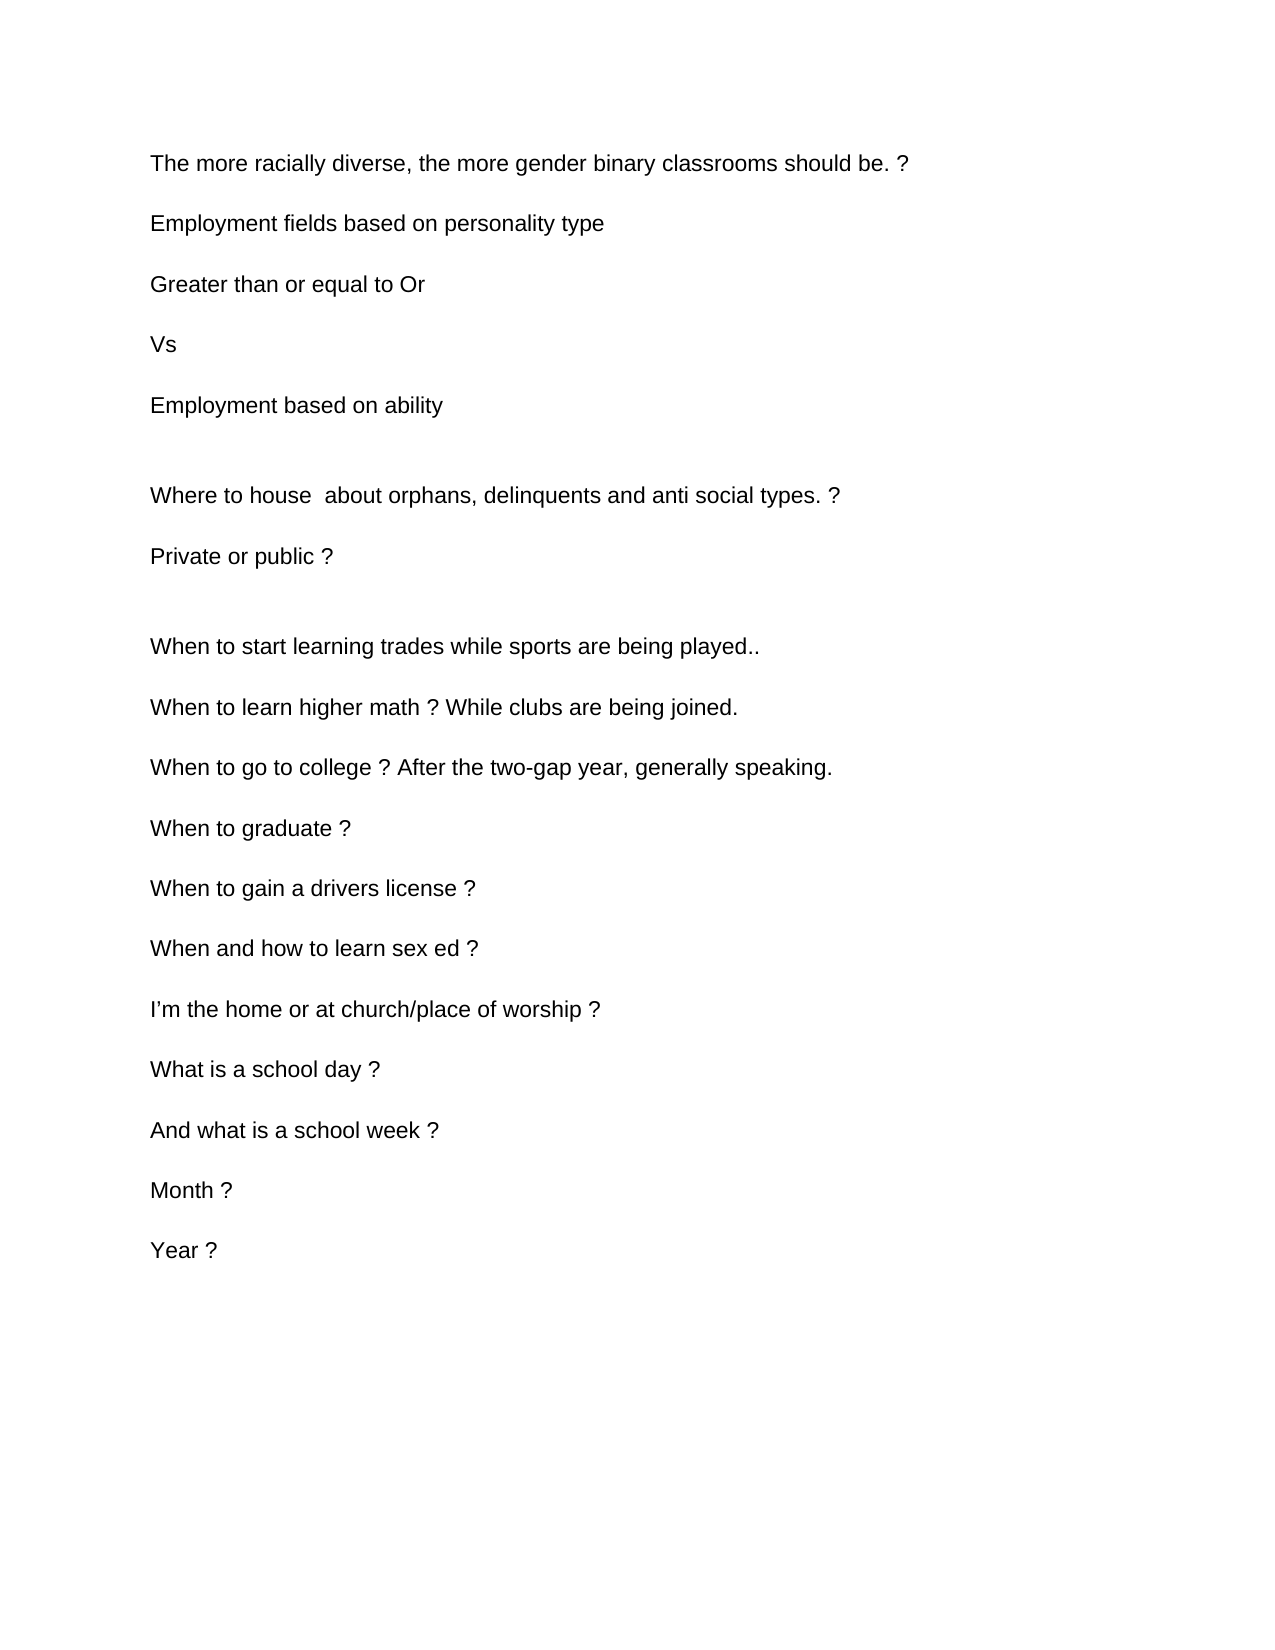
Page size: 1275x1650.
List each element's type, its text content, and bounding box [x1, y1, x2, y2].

text Employment fields based on personality type [150, 210, 1125, 237]
text I’m the home or at church/place of worship ? [150, 996, 1125, 1022]
text Employment based on ability [150, 392, 1125, 418]
text Vs [150, 331, 1125, 358]
text Private or public ? [150, 543, 1125, 569]
text Year ? [150, 1237, 1125, 1264]
text When to start learning trades while sports are being played.. [150, 633, 1125, 660]
text The more racially diverse, the more gender binary classrooms should be. ? [150, 150, 1125, 176]
text When to learn higher math ? While clubs are being joined. [150, 694, 1125, 720]
text When to gain a drivers license ? [150, 875, 1125, 901]
text When to go to college ? After the two-gap year, generally speaking. [150, 754, 1125, 781]
text Greater than or equal to Or [150, 271, 1125, 297]
text What is a school day ? [150, 1056, 1125, 1083]
text When to graduate ? [150, 814, 1125, 841]
text And what is a school week ? [150, 1117, 1125, 1143]
text Where to house about orphans, delinquents and anti social types. ? [150, 482, 1125, 509]
text Month ? [150, 1177, 1125, 1203]
text When and how to learn sex ed ? [150, 935, 1125, 962]
